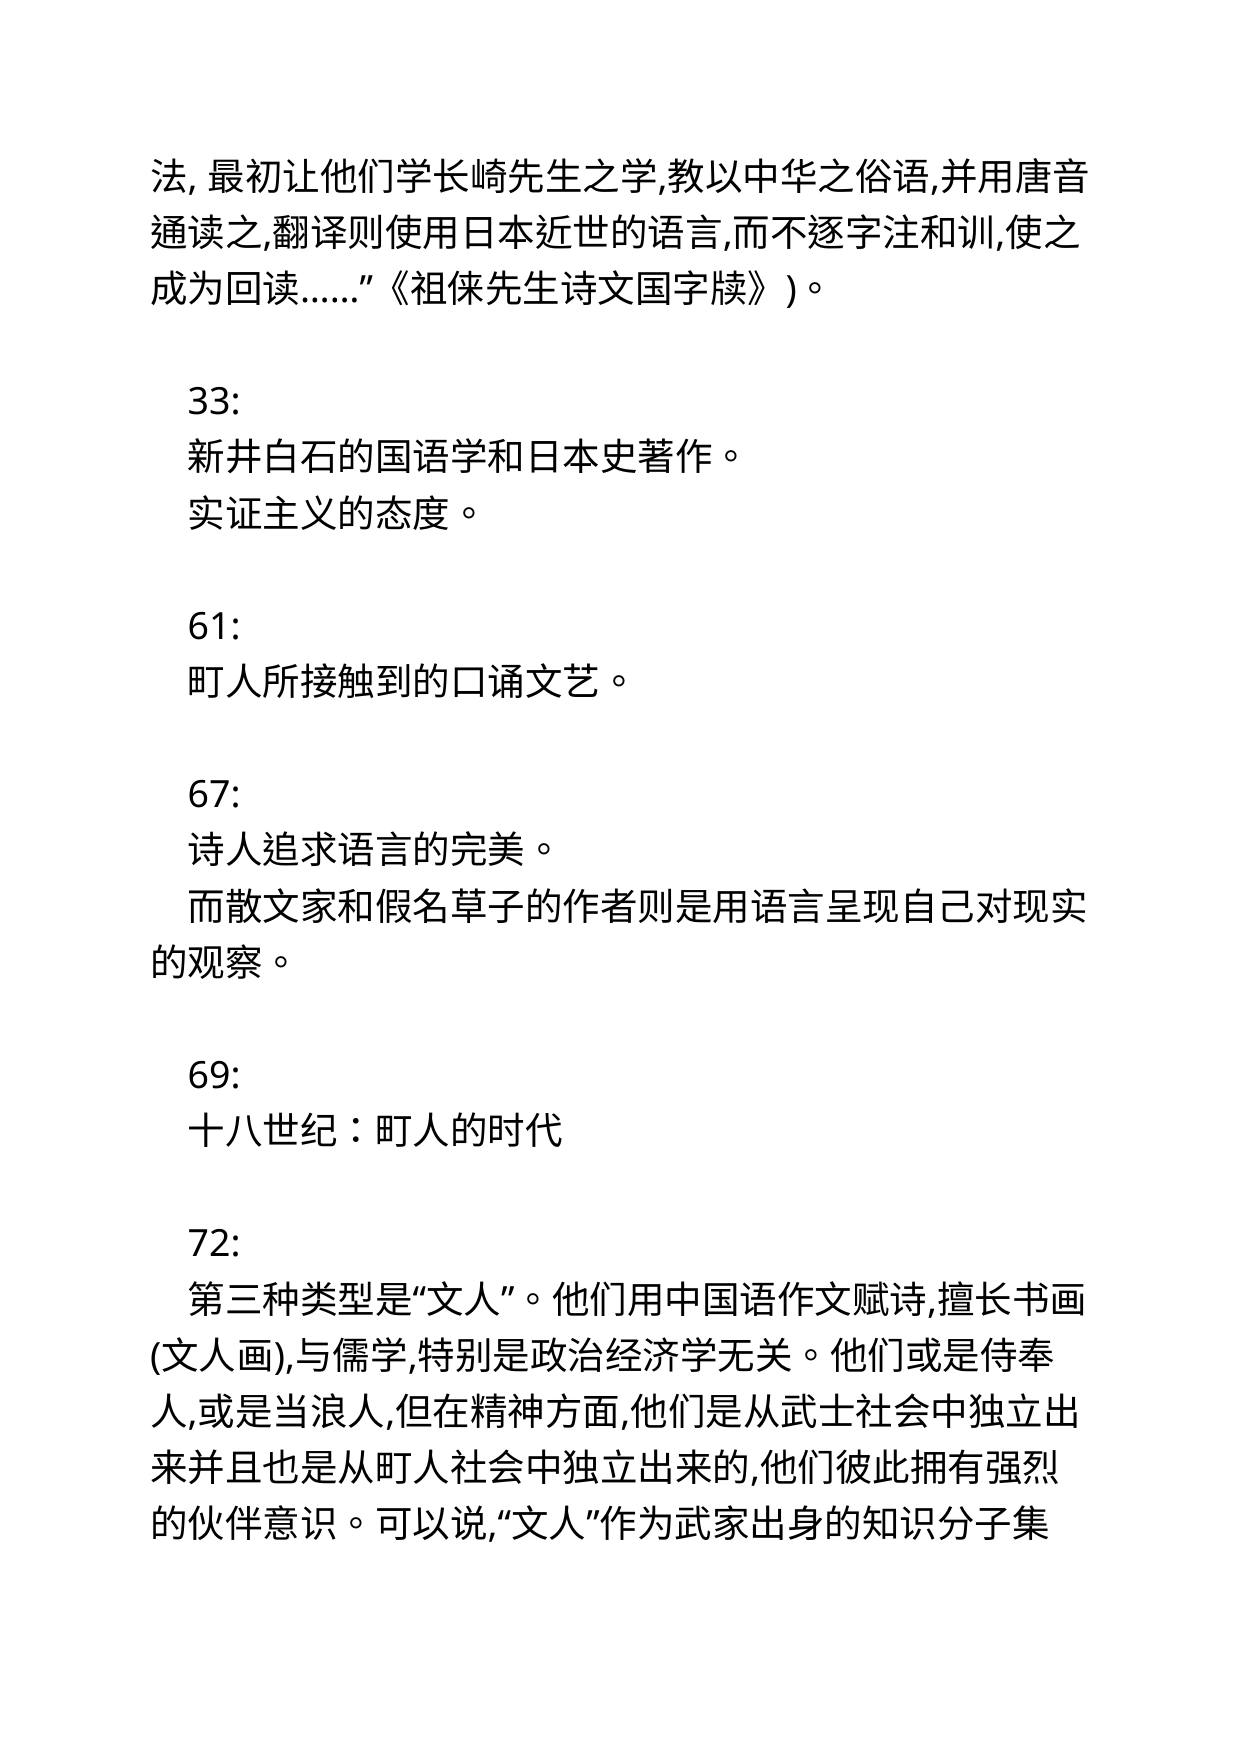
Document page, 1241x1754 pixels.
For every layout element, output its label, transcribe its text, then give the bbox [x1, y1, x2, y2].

text 33: [150, 374, 1090, 426]
text 72: [150, 1217, 1090, 1268]
text 而散文家和假名草子的作者则是用语言呈现自己对现实的观察。 [150, 880, 1090, 987]
text 町人所接触到的口诵文艺。 [150, 655, 1090, 706]
text 61: [150, 599, 1090, 650]
text 诗人追求语言的完美。 [150, 824, 1090, 875]
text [150, 150, 1090, 313]
text 69: [150, 1048, 1090, 1099]
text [150, 1273, 1090, 1548]
text 67: [150, 768, 1090, 819]
text 实证主义的态度。 [150, 487, 1090, 538]
text 新井白石的国语学和日本史著作。 [150, 431, 1090, 482]
text 十八世纪：町人的时代 [150, 1104, 1090, 1156]
